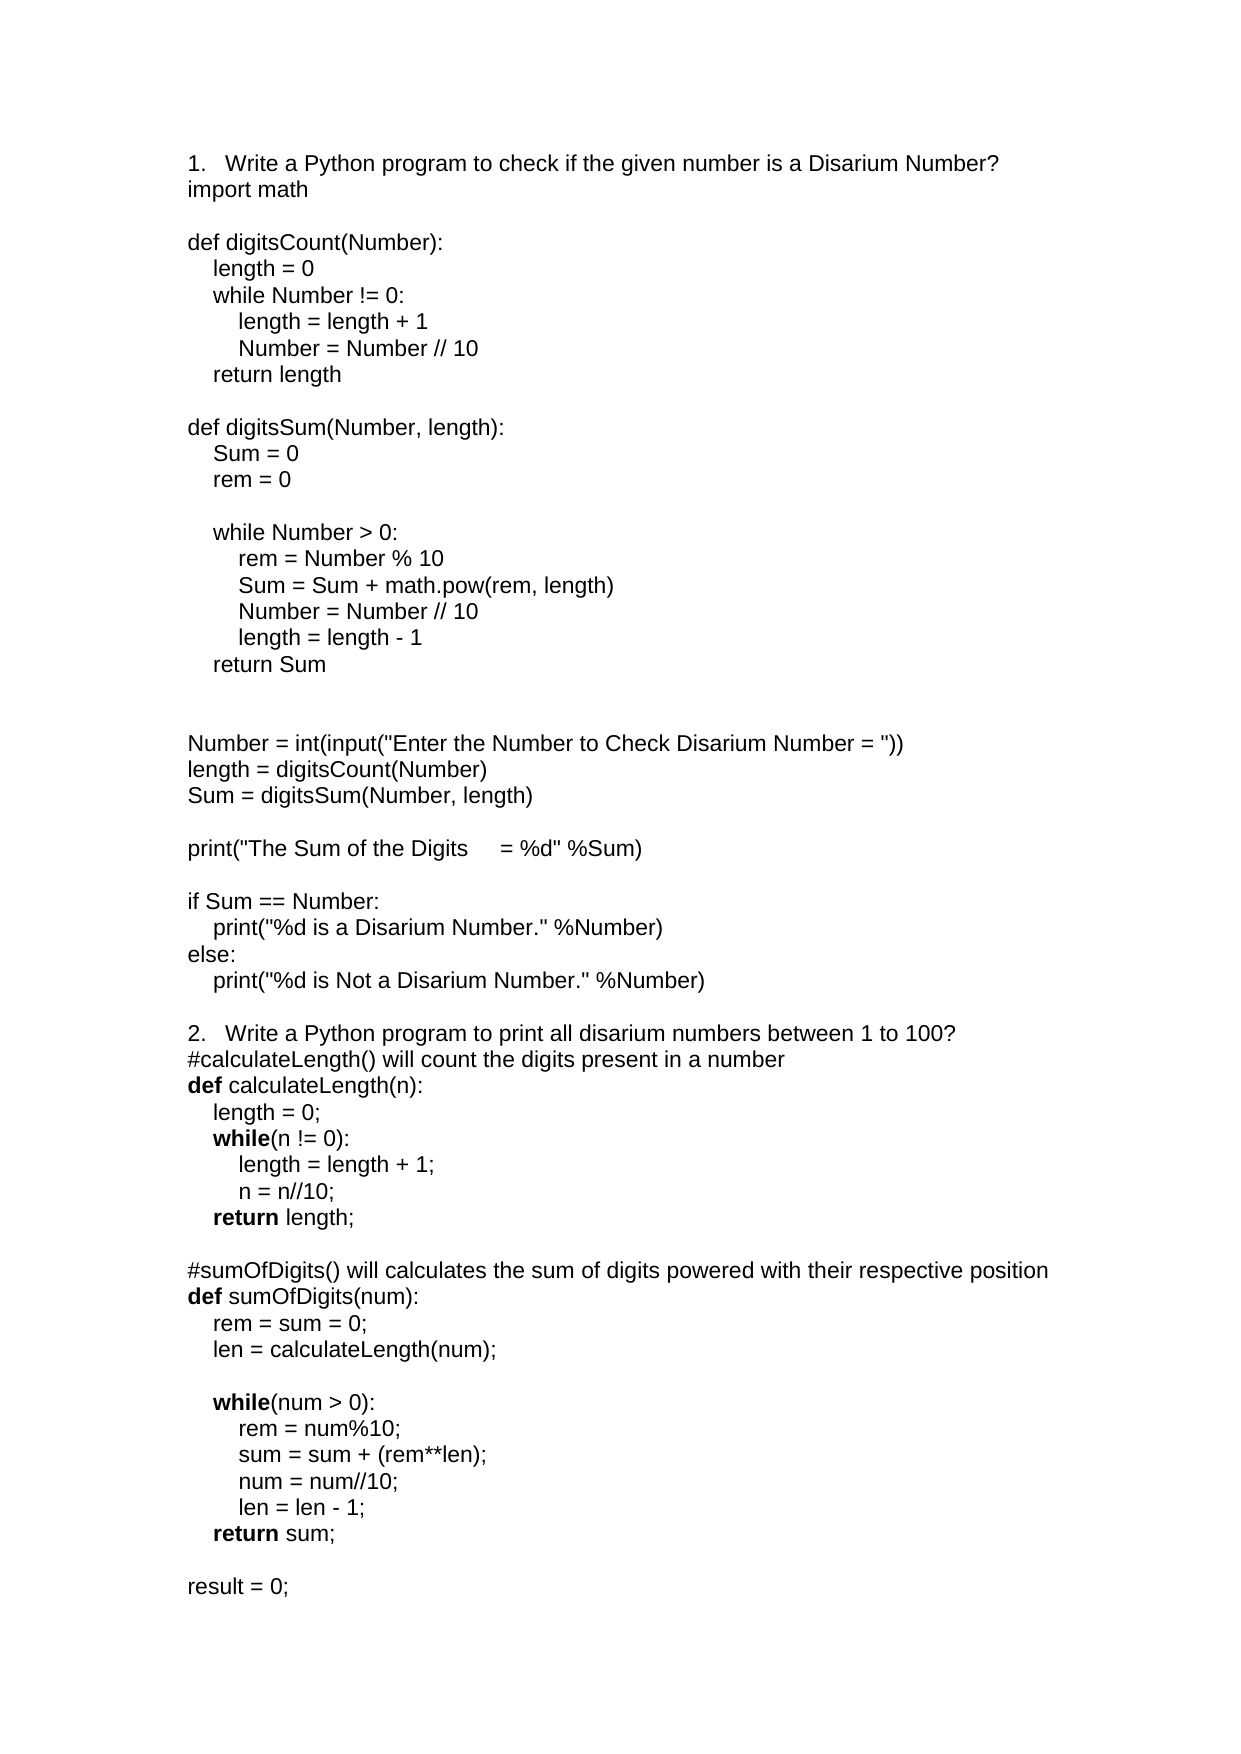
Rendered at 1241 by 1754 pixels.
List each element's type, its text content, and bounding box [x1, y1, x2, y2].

text Sum = Sum + math.pow(rem, length) [187, 572, 1090, 598]
text if Sum == Number: [187, 888, 1090, 914]
text return length [187, 361, 1090, 387]
text Number = int(input("Enter the Number to Check Disarium Number = ")) [187, 730, 1090, 756]
text length = 0 [187, 255, 1090, 282]
text length = 0; [187, 1099, 1090, 1125]
text print("The Sum of the Digits = %d" %Sum) [187, 835, 1090, 862]
text num = num//10; [187, 1468, 1090, 1494]
text Sum = digitsSum(Number, length) [187, 782, 1090, 809]
text #sumOfDigits() will calculates the sum of digits powered with their respective position [187, 1257, 1090, 1283]
text length = length + 1; [187, 1151, 1090, 1178]
text sum = sum + (rem**len); [187, 1441, 1090, 1468]
text import math [187, 176, 1090, 203]
text len = len - 1; [187, 1494, 1090, 1520]
text length = digitsCount(Number) [187, 756, 1090, 782]
text length = length + 1 [187, 308, 1090, 334]
text n = n//10; [187, 1178, 1090, 1204]
list Write a Python program to print all disarium numbers between 1 to 100? [187, 1020, 1090, 1046]
text def sumOfDigits(num): [187, 1283, 1090, 1309]
text rem = num%10; [187, 1415, 1090, 1441]
text Sum = 0 [187, 440, 1090, 466]
text length = length - 1 [187, 624, 1090, 651]
text def digitsCount(Number): [187, 229, 1090, 255]
text else: [187, 941, 1090, 967]
text Number = Number // 10 [187, 598, 1090, 624]
text while(n != 0): [187, 1125, 1090, 1151]
text Number = Number // 10 [187, 334, 1090, 361]
text def calculateLength(n): [187, 1072, 1090, 1099]
text result = 0; [187, 1573, 1090, 1599]
text def digitsSum(Number, length): [187, 413, 1090, 440]
text print("%d is a Disarium Number." %Number) [187, 914, 1090, 941]
text return sum; [187, 1520, 1090, 1547]
text while Number != 0: [187, 282, 1090, 308]
text return length; [187, 1204, 1090, 1231]
text rem = 0 [187, 466, 1090, 493]
text len = calculateLength(num); [187, 1336, 1090, 1362]
text return Sum [187, 651, 1090, 677]
text #calculateLength() will count the digits present in a number [187, 1046, 1090, 1072]
text while(num > 0): [187, 1389, 1090, 1415]
list Write a Python program to check if the given number is a Disarium Number? [187, 150, 1090, 176]
text rem = sum = 0; [187, 1309, 1090, 1336]
text rem = Number % 10 [187, 545, 1090, 572]
text while Number > 0: [187, 519, 1090, 545]
text print("%d is Not a Disarium Number." %Number) [187, 967, 1090, 993]
